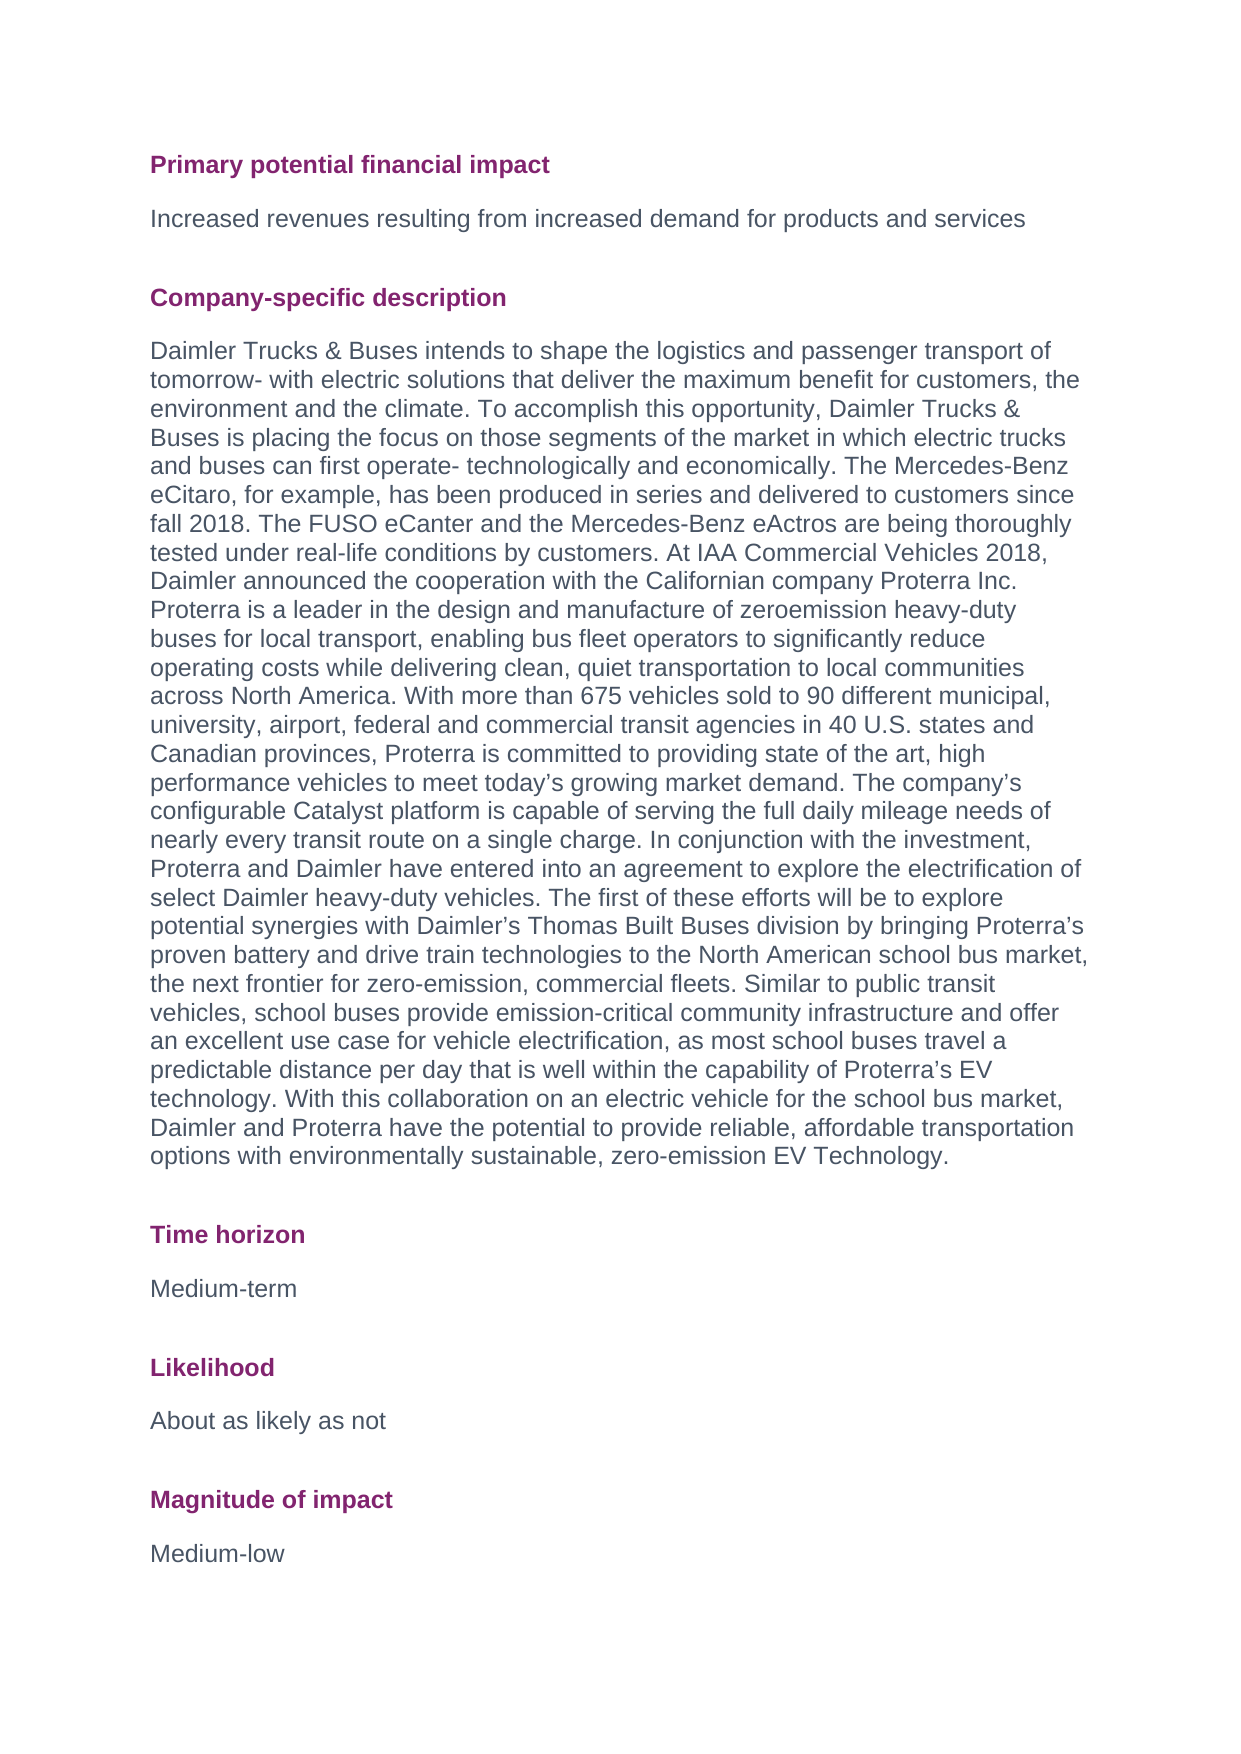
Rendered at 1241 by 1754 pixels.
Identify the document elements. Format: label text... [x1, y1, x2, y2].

subtitle Primary potential financial impact [150, 150, 1090, 179]
subtitle Magnitude of impact [150, 1485, 1090, 1514]
subtitle Time horizon [150, 1220, 1090, 1249]
text Medium-low [150, 1539, 1090, 1567]
text Daimler Trucks & Buses intends to shape the logistics and passenger transport of tomorrow- with electric solutions that deliver the maximum benefit for customers, the environment and the climate. To accomplish this opportunity, Daimler Trucks & Buses is placing the focus on those segments of the market in which electric trucks and buses can first operate- technologically and economically. The Mercedes-Benz eCitaro, for example, has been produced in series and delivered to customers since fall 2018. The FUSO eCanter and the Mercedes-Benz eActros are being thoroughly tested under real-life conditions by customers. At IAA Commercial Vehicles 2018, Daimler announced the cooperation with the Californian company Proterra Inc. Proterra is a leader in the design and manufacture of zeroemission heavy-duty buses for local transport, enabling bus fleet operators to significantly reduce operating costs while delivering clean, quiet transportation to local communities across North America. With more than 675 vehicles sold to 90 different municipal, university, airport, federal and commercial transit agencies in 40 U.S. states and Canadian provinces, Proterra is committed to providing state of the art, high performance vehicles to meet today’s growing market demand. The company’s configurable Catalyst platform is capable of serving the full daily mileage needs of nearly every transit route on a single charge. In conjunction with the investment, Proterra and Daimler have entered into an agreement to explore the electrification of select Daimler heavy-duty vehicles. The first of these efforts will be to explore potential synergies with Daimler’s Thomas Built Buses division by bringing Proterra’s proven battery and drive train technologies to the North American school bus market, the next frontier for zero-emission, commercial fleets. Similar to public transit vehicles, school buses provide emission-critical community infrastructure and offer an excellent use case for vehicle electrification, as most school buses travel a predictable distance per day that is well within the capability of Proterra’s EV technology. With this collaboration on an electric vehicle for the school bus market, Daimler and Proterra have the potential to provide reliable, affordable transportation options with environmentally sustainable, zero-emission EV Technology. [150, 336, 1090, 1170]
text Medium-term [150, 1274, 1090, 1302]
subtitle Company-specific description [150, 282, 1090, 311]
text About as likely as not [150, 1406, 1090, 1435]
text Increased revenues resulting from increased demand for products and services [150, 204, 1090, 232]
subtitle Likelihood [150, 1352, 1090, 1381]
